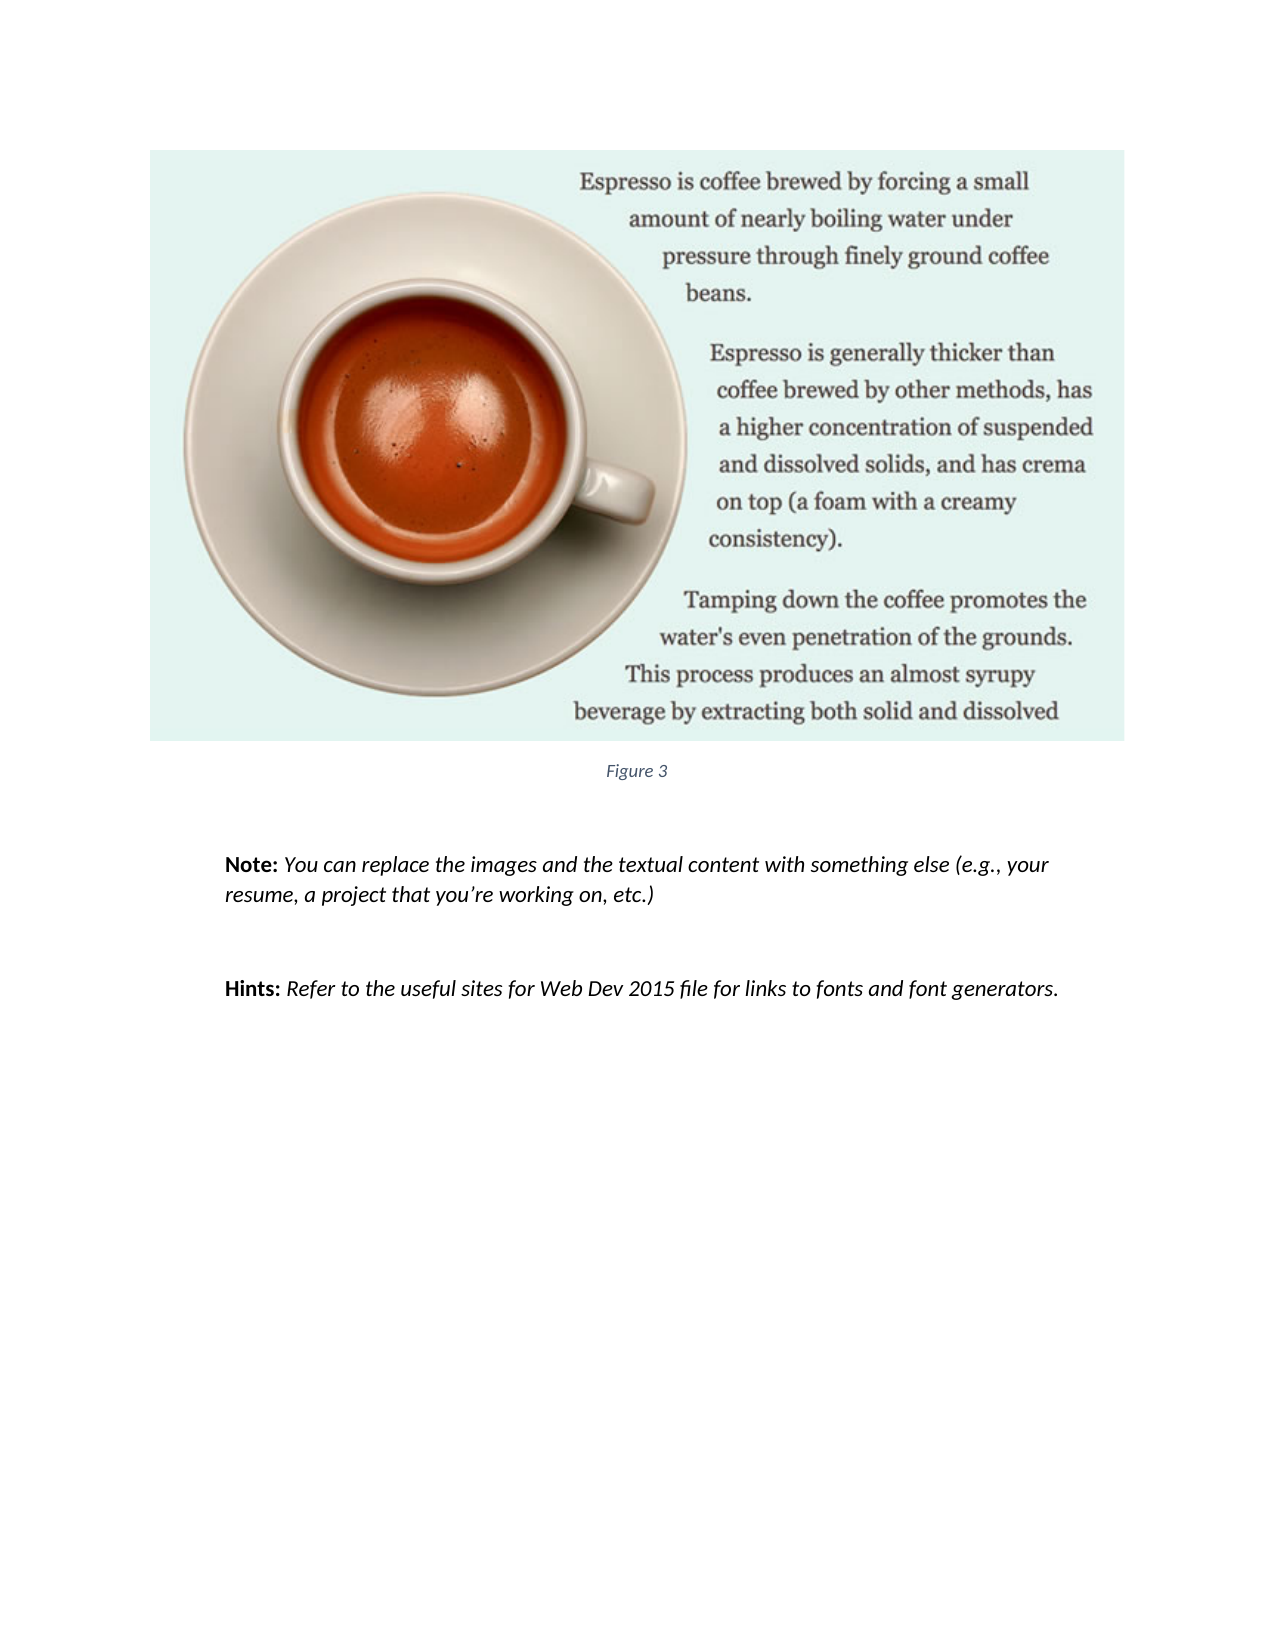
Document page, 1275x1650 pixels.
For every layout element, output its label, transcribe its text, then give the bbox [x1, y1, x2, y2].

text Hints: Refer to the useful sites for Web Dev 2015 file for links to fonts and font generators. [225, 974, 1125, 1002]
picture [150, 150, 1125, 741]
text Figure 3 [150, 759, 1125, 782]
text Note: You can replace the images and the textual content with something else (e.g., your resume, a project that you’re working on, etc.) [225, 850, 1125, 908]
